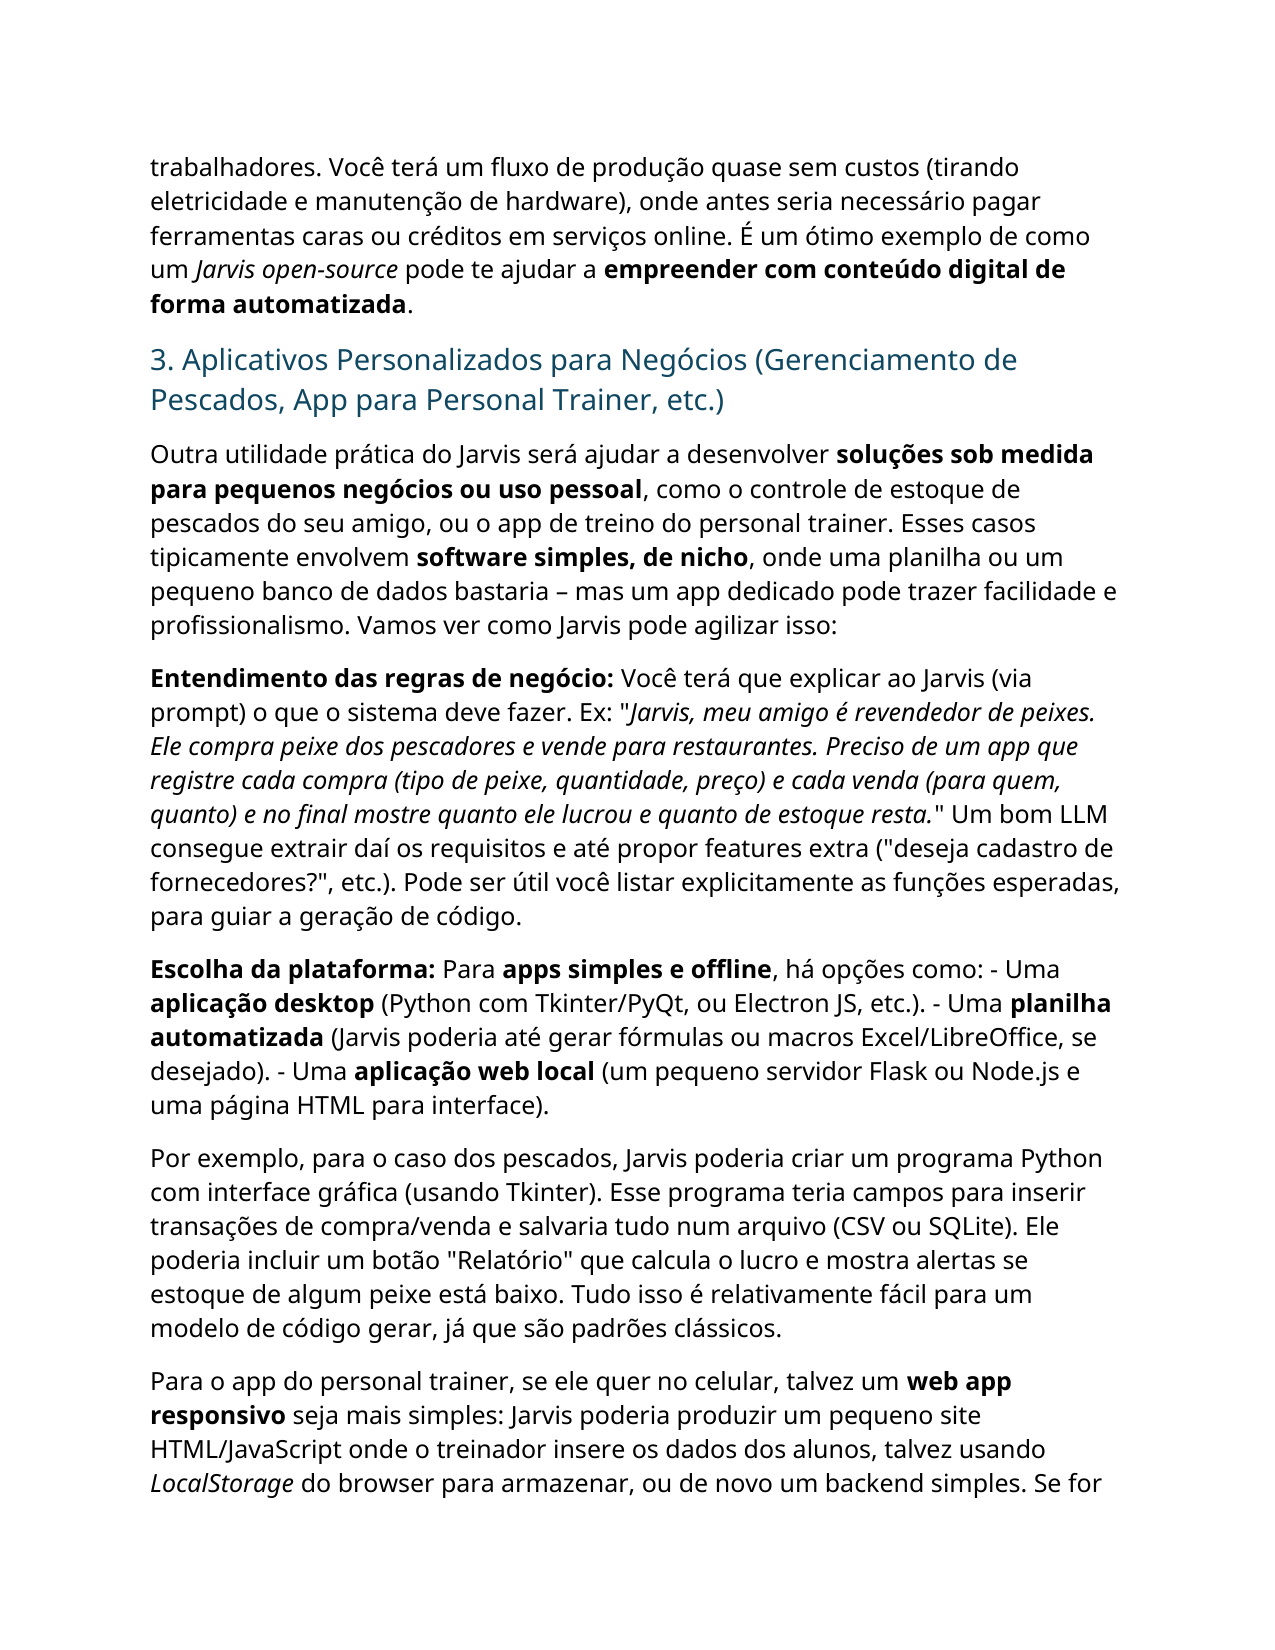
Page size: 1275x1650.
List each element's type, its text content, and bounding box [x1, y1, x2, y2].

text Outra utilidade prática do Jarvis será ajudar a desenvolver soluções sob medida para pequenos negócios ou uso pessoal, como o controle de estoque de pescados do seu amigo, ou o app de treino do personal trainer. Esses casos tipicamente envolvem software simples, de nicho, onde uma planilha ou um pequeno banco de dados bastaria – mas um app dedicado pode trazer facilidade e profissionalismo. Vamos ver como Jarvis pode agilizar isso: [150, 437, 1125, 642]
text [150, 1364, 1125, 1500]
text Entendimento das regras de negócio: Você terá que explicar ao Jarvis (via prompt) o que o sistema deve fazer. Ex: "Jarvis, meu amigo é revendedor de peixes. Ele compra peixe dos pescadores e vende para restaurantes. Preciso de um app que registre cada compra (tipo de peixe, quantidade, preço) e cada venda (para quem, quanto) e no final mostre quanto ele lucrou e quanto de estoque resta." Um bom LLM consegue extrair daí os requisitos e até propor features extra ("deseja cadastro de fornecedores?", etc.). Pode ser útil você listar explicitamente as funções esperadas, para guiar a geração de código. [150, 660, 1125, 933]
text Por exemplo, para o caso dos pescados, Jarvis poderia criar um programa Python com interface gráfica (usando Tkinter). Esse programa teria campos para inserir transações de compra/venda e salvaria tudo num arquivo (CSV ou SQLite). Ele poderia incluir um botão "Relatório" que calcula o lucro e mostra alertas se estoque de algum peixe está baixo. Tudo isso é relativamente fácil para um modelo de código gerar, já que são padrões clássicos. [150, 1141, 1125, 1345]
subtitle 3. Aplicativos Personalizados para Negócios (Gerenciamento de Pescados, App para Personal Trainer, etc.) [150, 339, 1125, 418]
text Escolha da plataforma: Para apps simples e offline, há opções como: - Uma aplicação desktop (Python com Tkinter/PyQt, ou Electron JS, etc.). - Uma planilha automatizada (Jarvis poderia até gerar fórmulas ou macros Excel/LibreOffice, se desejado). - Uma aplicação web local (um pequeno servidor Flask ou Node.js e uma página HTML para interface). [150, 952, 1125, 1122]
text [150, 150, 1125, 320]
